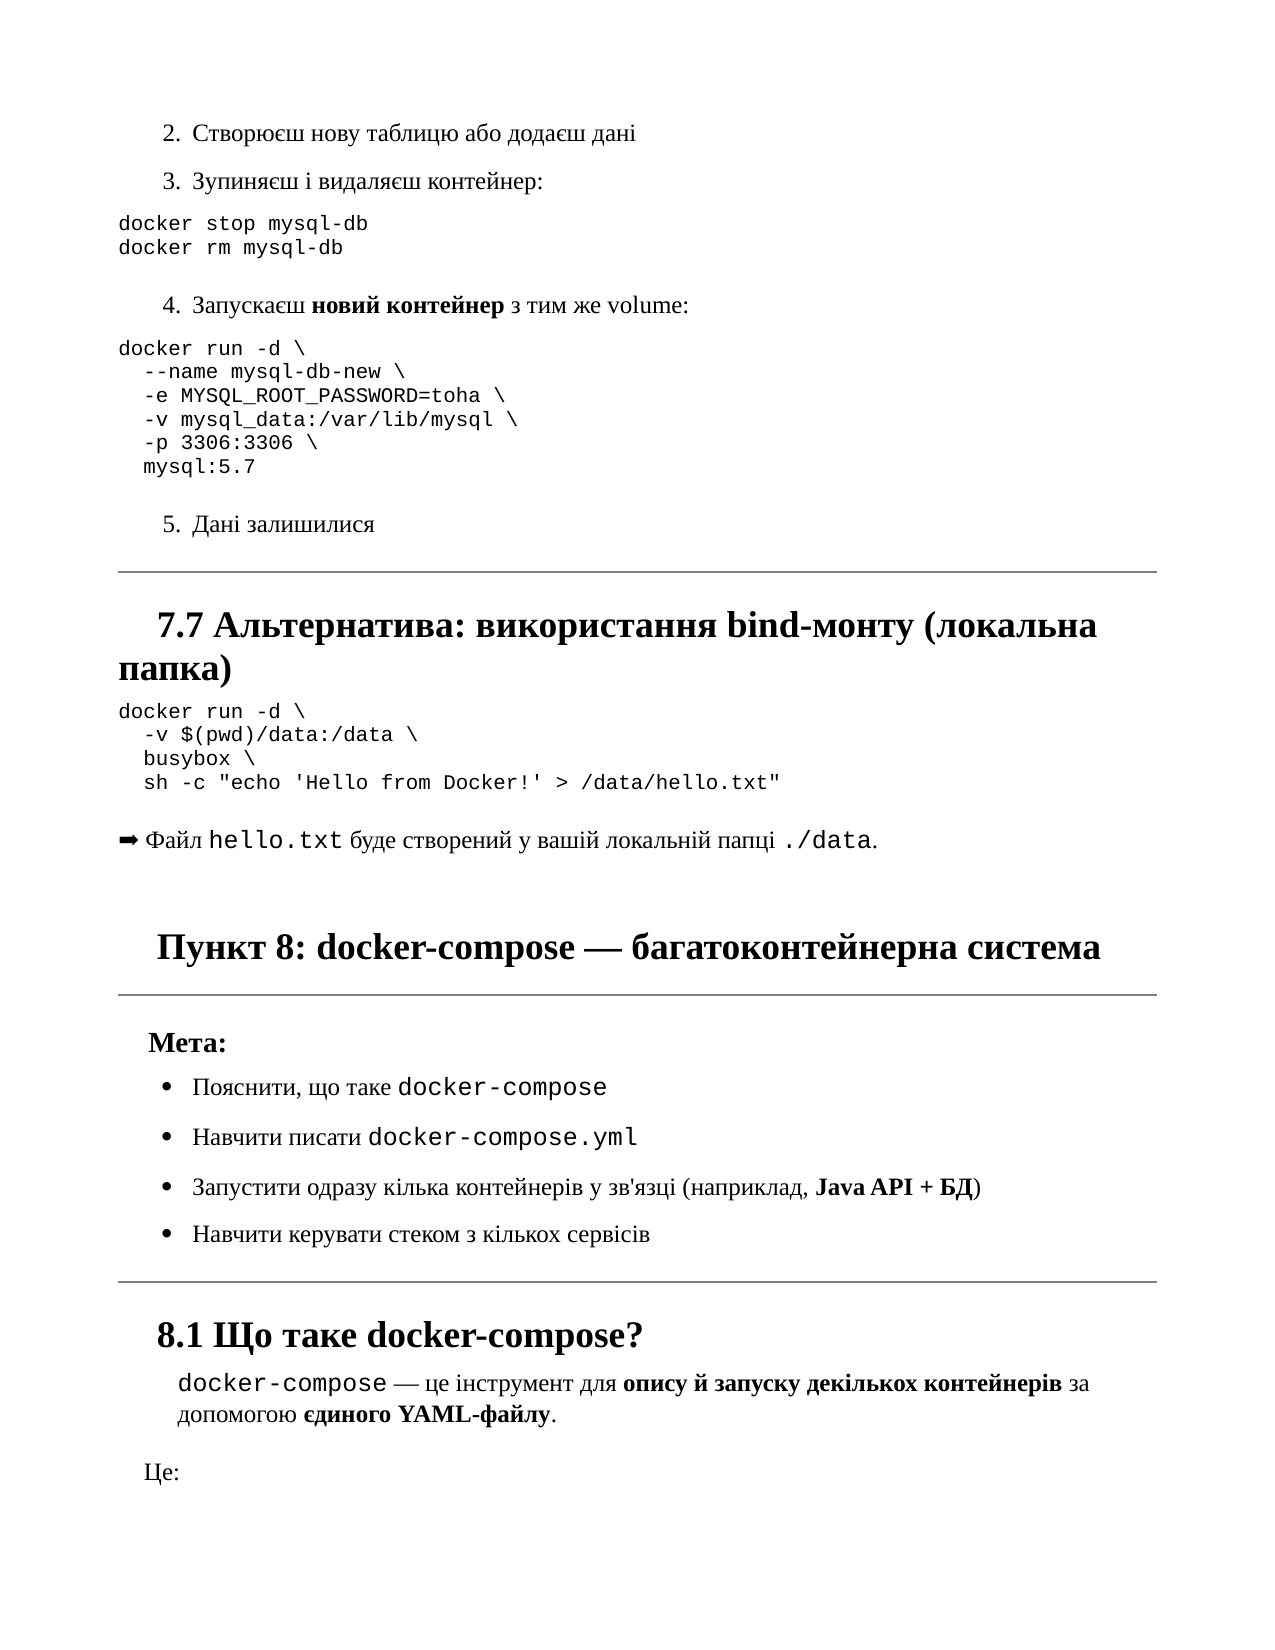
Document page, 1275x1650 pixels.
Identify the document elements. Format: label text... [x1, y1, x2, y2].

list Навчити писати docker-compose.yml [162, 1122, 1157, 1152]
text --name mysql-db-new \ [118, 361, 1157, 385]
text 📌 Це: [118, 1457, 1157, 1486]
list Зупиняєш і видаляєш контейнер: [162, 166, 1157, 194]
subtitle 📁 7.7 Альтернатива: використання bind-монту (локальна папка) [118, 602, 1157, 688]
list Навчити керувати стеком з кількох сервісів [162, 1219, 1157, 1248]
text docker run -d \ [118, 338, 1157, 361]
text docker-compose — це інструмент для опису й запуску декількох контейнерів за допомогою єдиного YAML-файлу. [177, 1368, 1098, 1427]
text -p 3306:3306 \ [118, 432, 1157, 456]
text -e MYSQL_ROOT_PASSWORD=toha \ [118, 385, 1157, 409]
text busybox \ [118, 748, 1157, 772]
list Створюєш нову таблицю або додаєш дані [162, 118, 1157, 147]
text ➡️ Файл hello.txt буде створений у вашій локальній папці ./data. [118, 825, 1157, 856]
list Пояснити, що таке docker-compose [162, 1072, 1157, 1102]
text docker run -d \ [118, 701, 1157, 724]
subtitle 🧠 8.1 Що таке docker-compose? [118, 1312, 1157, 1355]
subtitle 🧾 Пункт 8: docker-compose — багатоконтейнерна система [118, 924, 1157, 968]
text docker rm mysql-db [118, 237, 1157, 261]
text mysql:5.7 [118, 456, 1157, 479]
list Запускаєш новий контейнер з тим же volume: [162, 290, 1157, 319]
list Дані залишилися ✅ [162, 509, 1157, 538]
text -v mysql_data:/var/lib/mysql \ [118, 409, 1157, 432]
text sh -c "echo 'Hello from Docker!' > /data/hello.txt" [118, 772, 1157, 795]
text -v $(pwd)/data:/data \ [118, 724, 1157, 748]
subtitle 🎯 Мета: [118, 1026, 1157, 1059]
list Запустити одразу кілька контейнерів у зв'язці (наприклад, Java API + БД) [162, 1172, 1157, 1200]
text docker stop mysql-db [118, 213, 1157, 237]
